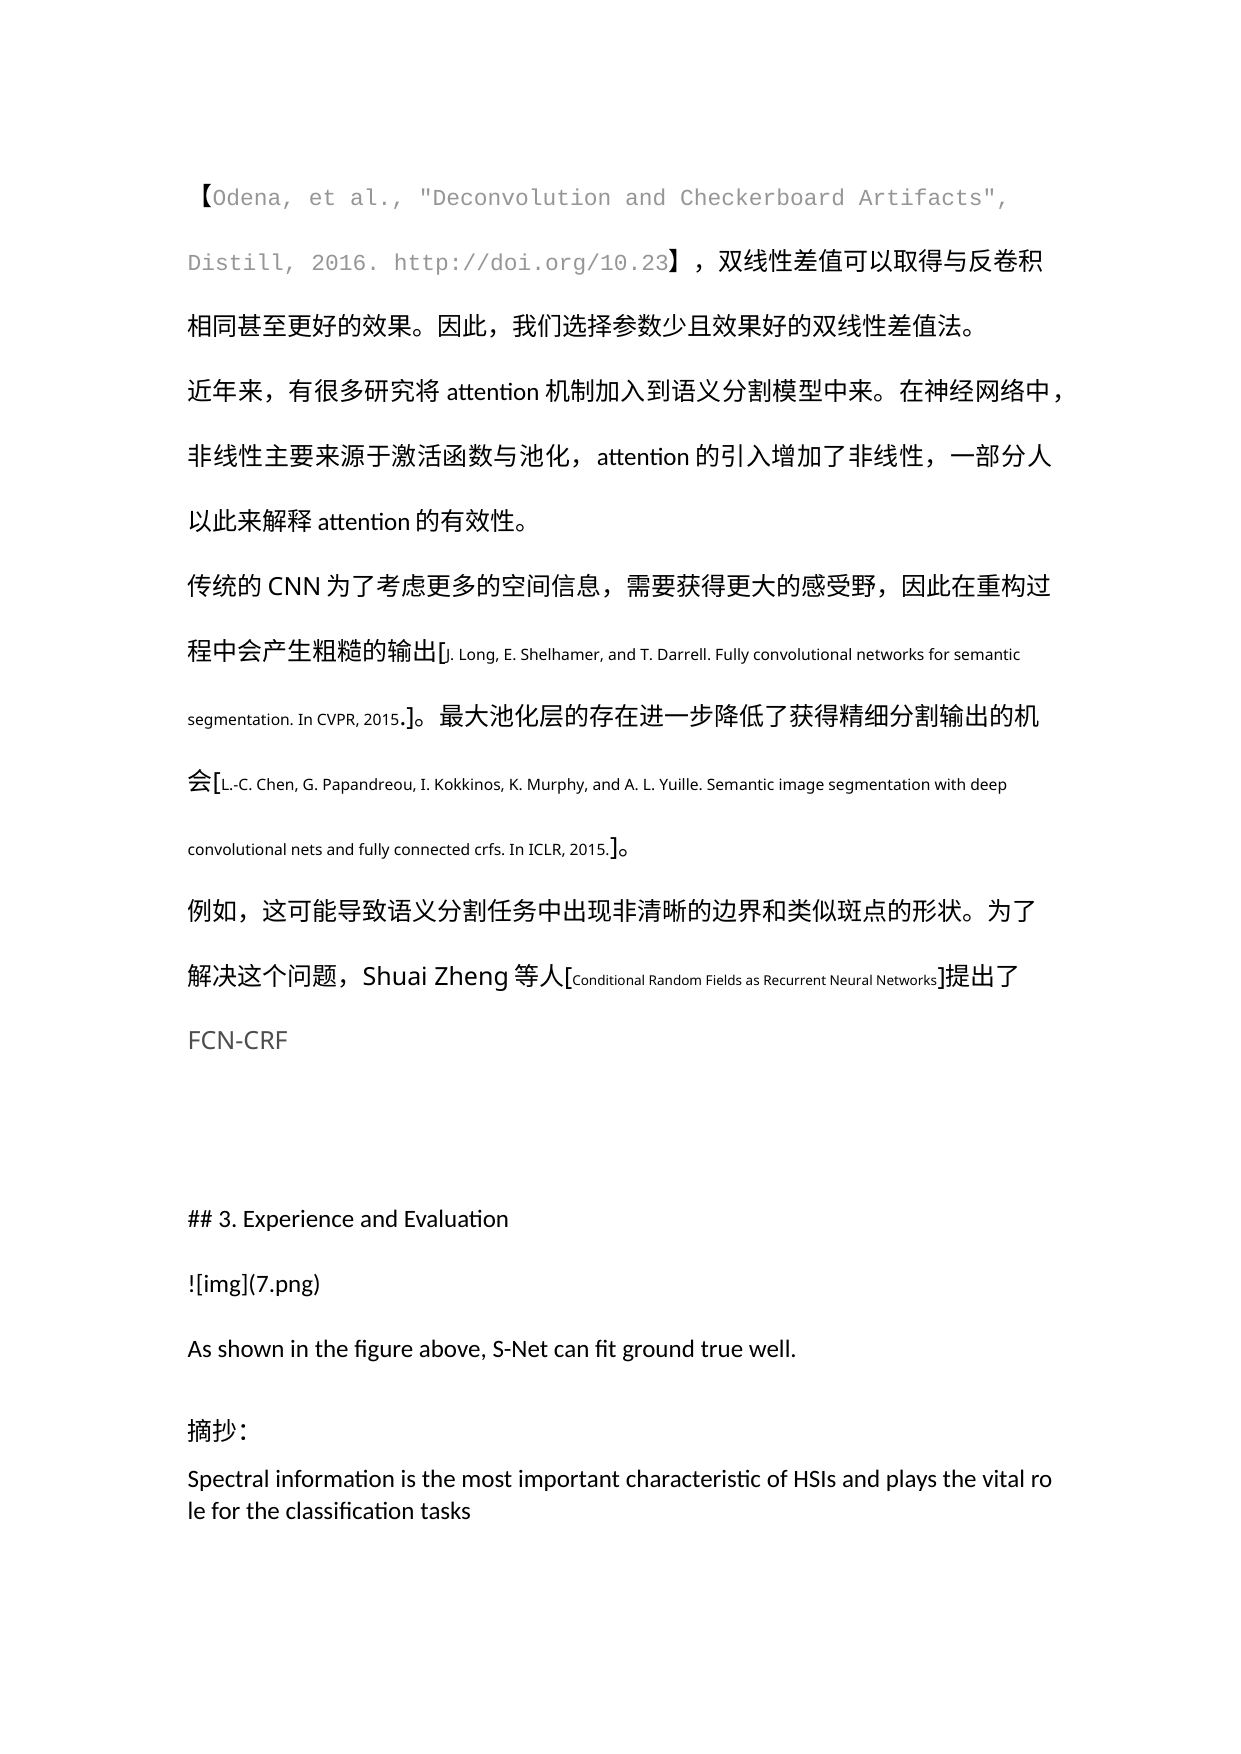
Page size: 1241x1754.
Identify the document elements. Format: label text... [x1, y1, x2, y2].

text 【Odena, et al., "Deconvolution and Checkerboard Artifacts", Distill, 2016. http://doi.org/10.23】，双线性差值可以取得与反卷积相同甚至更好的效果。因此，我们选择参数少且效果好的双线性差值法。 [187, 162, 1053, 357]
text Spectral information is the most important characteristic of HSIs and plays the vital role for the classification tasks [187, 1462, 1053, 1527]
text 例如，这可能导致语义分割任务中出现非清晰的边界和类似斑点的形状。为了解决这个问题，Shuai Zheng等人[Conditional Random Fields as Recurrent Neural Networks]提出了FCN-CRF [187, 877, 1053, 1072]
text 近年来，有很多研究将attention机制加入到语义分割模型中来。在神经网络中，非线性主要来源于激活函数与池化，attention的引入增加了非线性，一部分人以此来解释attention的有效性。 [187, 357, 1053, 552]
text As shown in the figure above, S-Net can fit ground true well. [187, 1332, 1053, 1364]
text 传统的CNN为了考虑更多的空间信息，需要获得更大的感受野，因此在重构过程中会产生粗糙的输出[J. Long, E. Shelhamer, and T. Darrell. Fully convolutional networks for semantic segmentation. In CVPR, 2015.]。最大池化层的存在进一步降低了获得精细分割输出的机会[L.-C. Chen, G. Papandreou, I. Kokkinos, K. Murphy, and A. L. Yuille. Semantic image segmentation with deep convolutional nets and fully connected crfs. In ICLR, 2015.]。 [187, 552, 1053, 877]
text ## 3. Experience and Evaluation [187, 1202, 1053, 1234]
text 摘抄： [187, 1397, 1053, 1462]
text ![img](7.png) [187, 1267, 1053, 1299]
